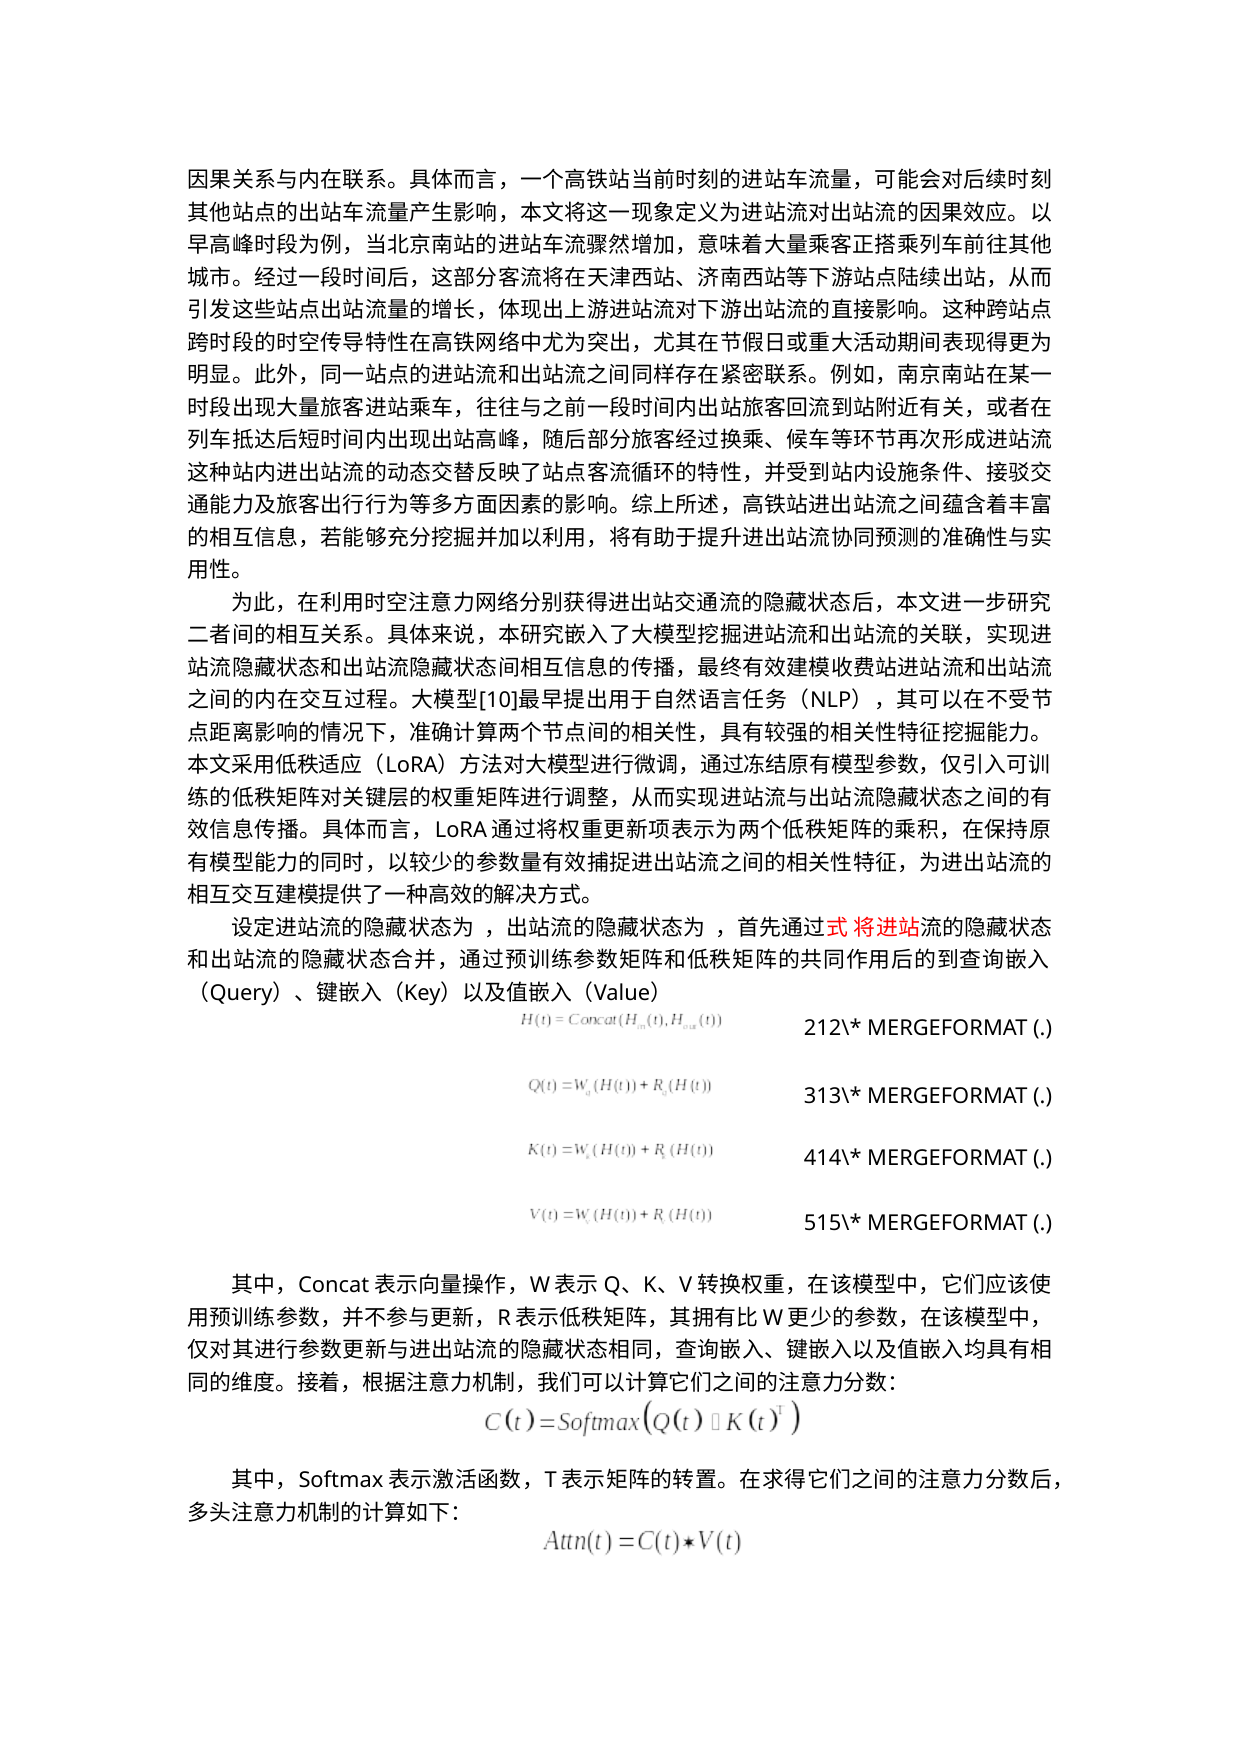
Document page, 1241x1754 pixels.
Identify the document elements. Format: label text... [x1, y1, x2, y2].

text 为此，在利用时空注意力网络分别获得进出站交通流的隐藏状态后，本文进一步研究二者间的相互关系。具体来说，本研究嵌入了大模型挖掘进站流和出站流的关联，实现进站流隐藏状态和出站流隐藏状态间相互信息的传播，最终有效建模收费站进站流和出站流之间的内在交互过程。大模型[10]最早提出用于自然语言任务（NLP），其可以在不受节点距离影响的情况下，准确计算两个节点间的相关性，具有较强的相关性特征挖掘能力。本文采用低秩适应（LoRA）方法对大模型进行微调，通过冻结原有模型参数，仅引入可训练的低秩矩阵对关键层的权重矩阵进行调整，从而实现进站流与出站流隐藏状态之间的有效信息传播。具体而言，LoRA通过将权重更新项表示为两个低秩矩阵的乘积，在保持原有模型能力的同时，以较少的参数量有效捕捉进出站流之间的相关性特征，为进出站流的相互交互建模提供了一种高效的解决方式。 [187, 584, 1053, 909]
text 其中，Concat表示向量操作，W表示Q、K、V转换权重，在该模型中，它们应该使用预训练参数，并不参与更新，R表示低秩矩阵，其拥有比W更少的参数，在该模型中，仅对其进行参数更新与进出站流的隐藏状态相同，查询嵌入、键嵌入以及值嵌入均具有相同的维度。接着，根据注意力机制，我们可以计算它们之间的注意力分数： [187, 1267, 1053, 1397]
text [187, 162, 1053, 584]
text 设定进站流的隐藏状态为 ​ ，出站流的隐藏状态为 ，首先通过式 将进站流的隐藏状态和出站流的隐藏状态合并，通过预训练参数矩阵和低秩矩阵的共同作用后的到查询嵌入（Query）、键嵌入（Key）以及值嵌入（Value） [187, 909, 1053, 1007]
text 其中，Softmax表示激活函数，T表示矩阵的转置。在求得它们之间的注意力分数后，多头注意力机制的计算如下： [187, 1462, 1053, 1527]
